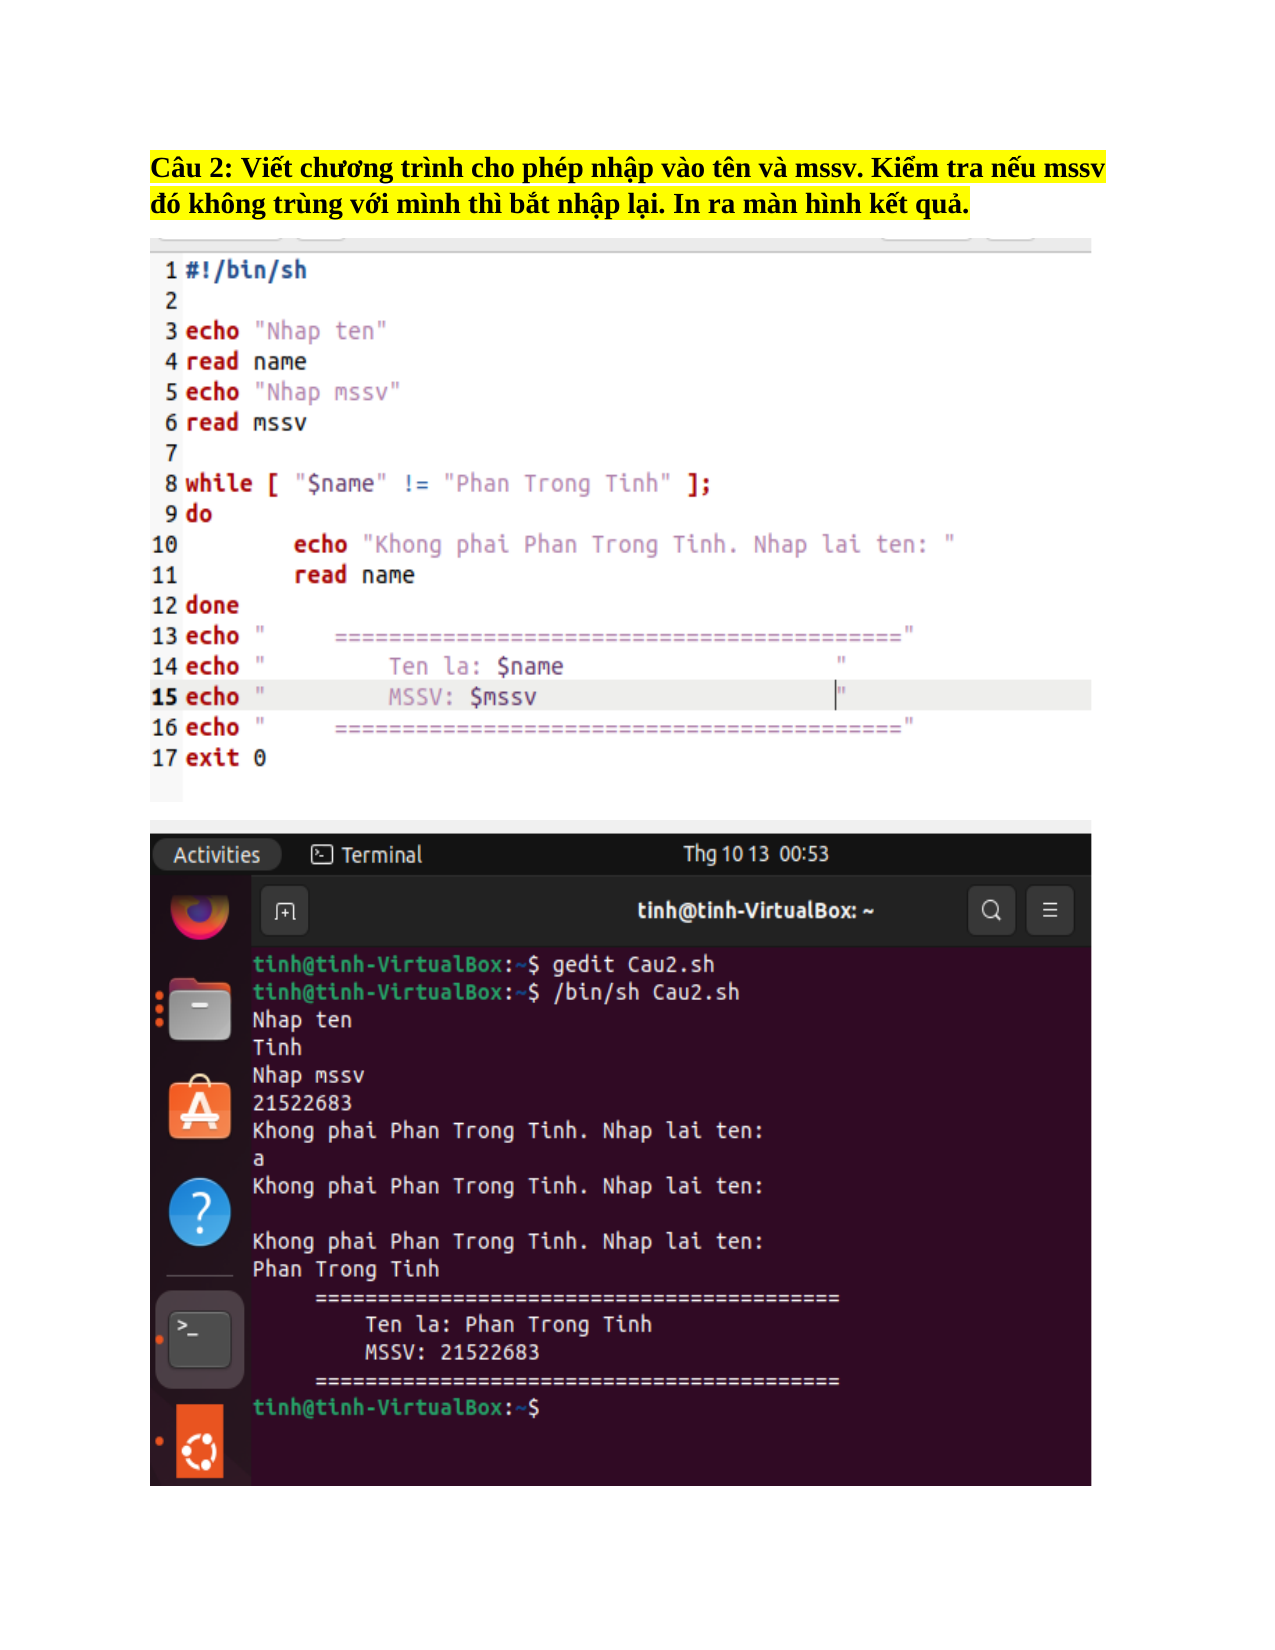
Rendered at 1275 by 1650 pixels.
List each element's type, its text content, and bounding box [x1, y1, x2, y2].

picture [150, 238, 1092, 802]
picture [150, 820, 1092, 1486]
text Câu 2: Viết chương trình cho phép nhập vào tên và mssv. Kiểm tra nếu mssv đó không trùng với mình thì bắt nhập lại. In ra màn hình kết quả. [150, 150, 1125, 220]
